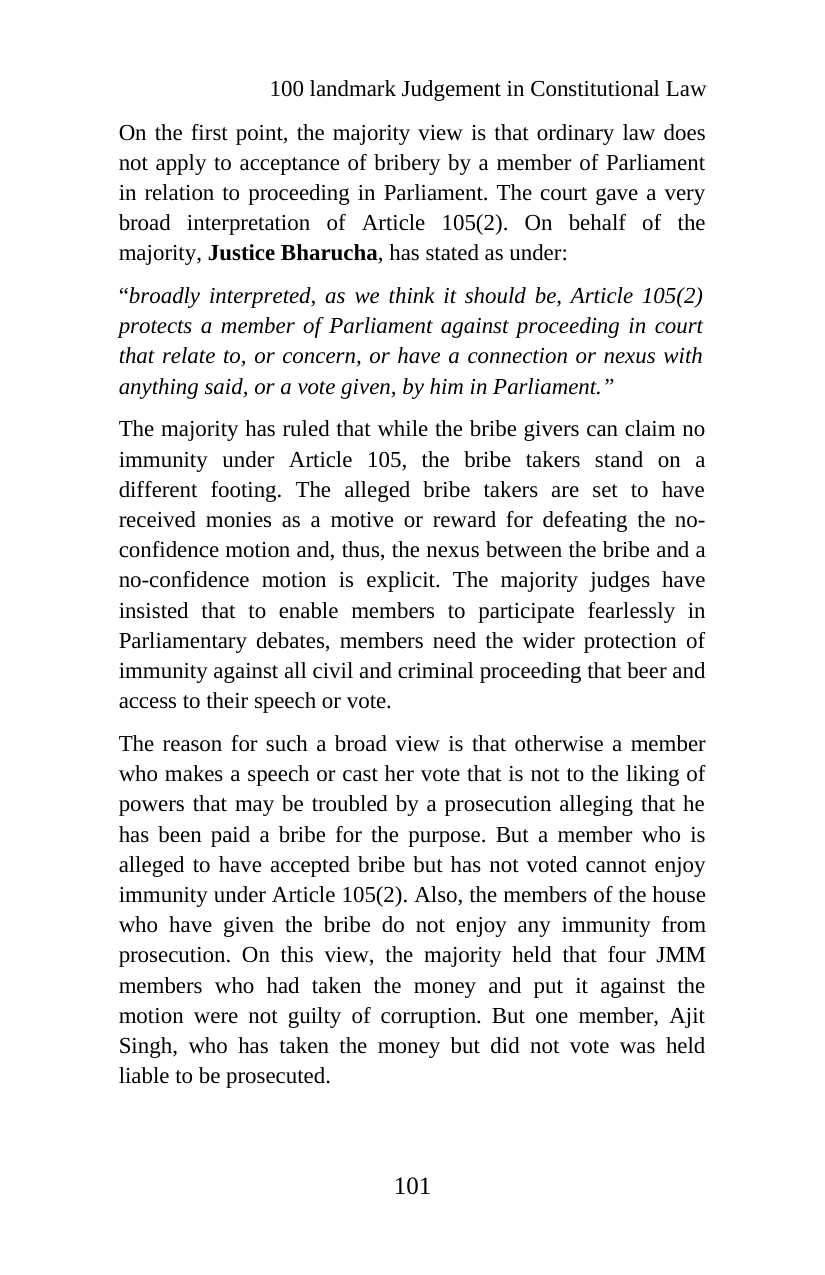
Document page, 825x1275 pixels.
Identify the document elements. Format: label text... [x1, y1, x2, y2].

text “broadly interpreted, as we think it should be, Article 105(2) protects a member of Parliament against proceeding in court that relate to, or concern, or have a connection or nexus with anything said, or a vote given, by him in Parliament.” [118, 282, 706, 399]
text The majority has ruled that while the bribe givers can claim no immunity under Article 105, the bribe takers stand on a different footing. The alleged bribe takers are set to have received monies as a motive or reward for defeating the no-confidence motion and, thus, the nexus between the bribe and a no-confidence motion is explicit. The majority judges have insisted that to enable members to participate fearlessly in Parliamentary debates, members need the wider protection of immunity against all civil and criminal proceeding that beer and access to their speech or vote. [118, 415, 706, 714]
text The reason for such a broad view is that otherwise a member who makes a speech or cast her vote that is not to the liking of powers that may be troubled by a prosecution alleging that he has been paid a bribe for the purpose. But a member who is alleged to have accepted bribe but has not voted cannot enjoy immunity under Article 105(2). Also, the members of the house who have given the bribe do not enjoy any immunity from prosecution. On this view, the majority held that four JMM members who had taken the money and put it against the motion were not guilty of corruption. But one member, Ajit Singh, who has taken the money but did not vote was held liable to be prosecuted. [118, 730, 706, 1089]
text On the first point, the majority view is that ordinary law does not apply to acceptance of bribery by a member of Parliament in relation to proceeding in Parliament. The court gave a very broad interpretation of Article 105(2). On behalf of the majority, Justice Bharucha, has stated as under: [118, 118, 706, 266]
